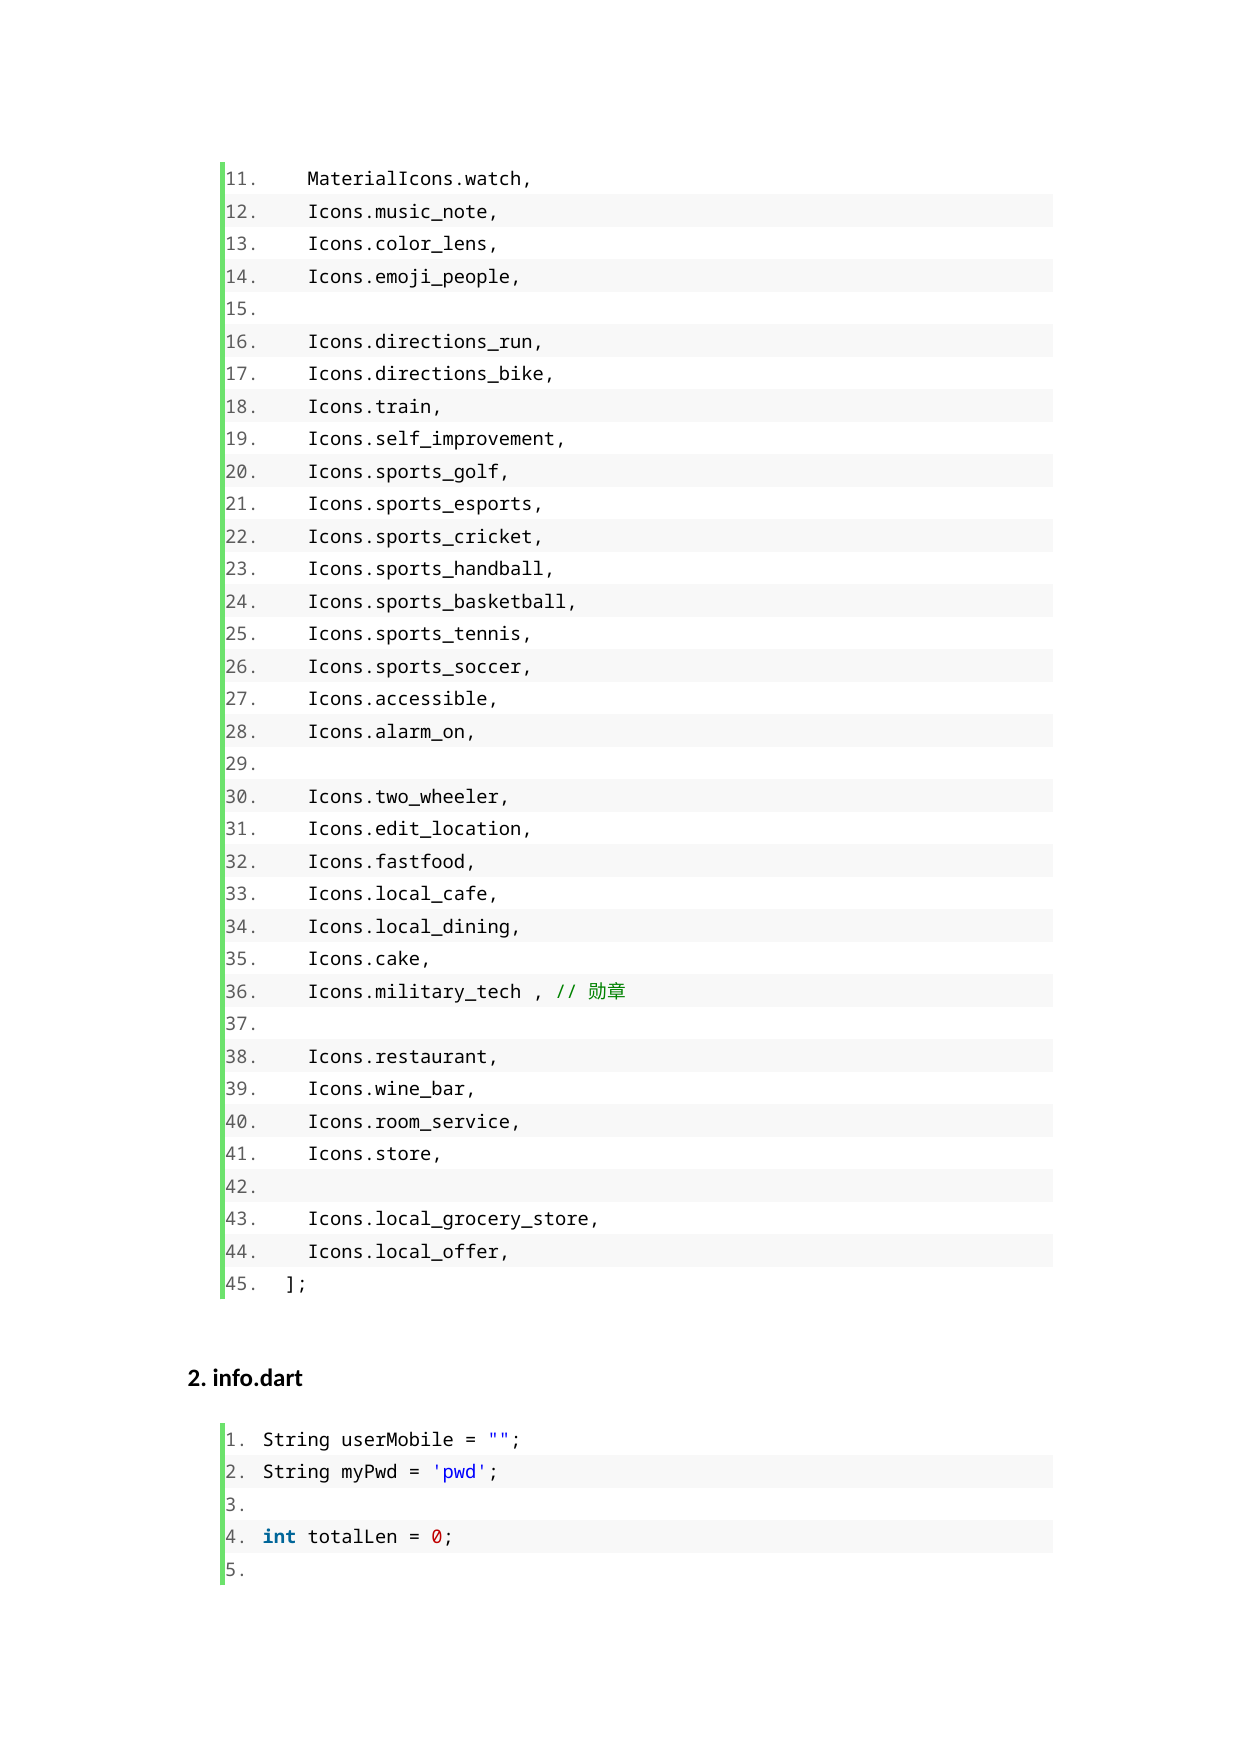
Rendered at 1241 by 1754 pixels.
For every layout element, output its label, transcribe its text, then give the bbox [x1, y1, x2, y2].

list Icons.local_dining, [225, 909, 1053, 942]
list MaterialIcons.watch, [225, 162, 1053, 194]
list Icons.sports_esports, [225, 487, 1053, 519]
list Icons.cake, [225, 942, 1053, 974]
list Icons.alarm_on, [225, 714, 1053, 747]
list Icons.self_improvement, [225, 422, 1053, 454]
list Icons.sports_tennis, [225, 617, 1053, 649]
list String userMobile = ""; [225, 1423, 1053, 1455]
list Icons.fastfood, [225, 844, 1053, 877]
list Icons.room_service, [225, 1104, 1053, 1137]
list Icons.local_cafe, [225, 877, 1053, 909]
text 2. info.dart [187, 1361, 1053, 1394]
list ]; [225, 1267, 1053, 1299]
list Icons.sports_basketball, [225, 584, 1053, 617]
list Icons.sports_soccer, [225, 649, 1053, 682]
list Icons.music_note, [225, 194, 1053, 227]
list Icons.local_grocery_store, [225, 1202, 1053, 1234]
list Icons.local_offer, [225, 1234, 1053, 1267]
list Icons.accessible, [225, 682, 1053, 714]
list Icons.train, [225, 389, 1053, 422]
list Icons.sports_golf, [225, 454, 1053, 487]
list Icons.restaurant, [225, 1039, 1053, 1072]
list Icons.wine_bar, [225, 1072, 1053, 1104]
list Icons.sports_handball, [225, 552, 1053, 584]
list Icons.color_lens, [225, 227, 1053, 259]
list Icons.two_wheeler, [225, 779, 1053, 812]
list int totalLen = 0; [225, 1520, 1053, 1553]
list Icons.store, [225, 1137, 1053, 1169]
list Icons.directions_run, [225, 324, 1053, 357]
list String myPwd = 'pwd'; [225, 1455, 1053, 1488]
list Icons.sports_cricket, [225, 519, 1053, 552]
list Icons.edit_location, [225, 812, 1053, 844]
list Icons.military_tech , // 勋章 [225, 974, 1053, 1007]
list Icons.directions_bike, [225, 357, 1053, 389]
list Icons.emoji_people, [225, 259, 1053, 292]
